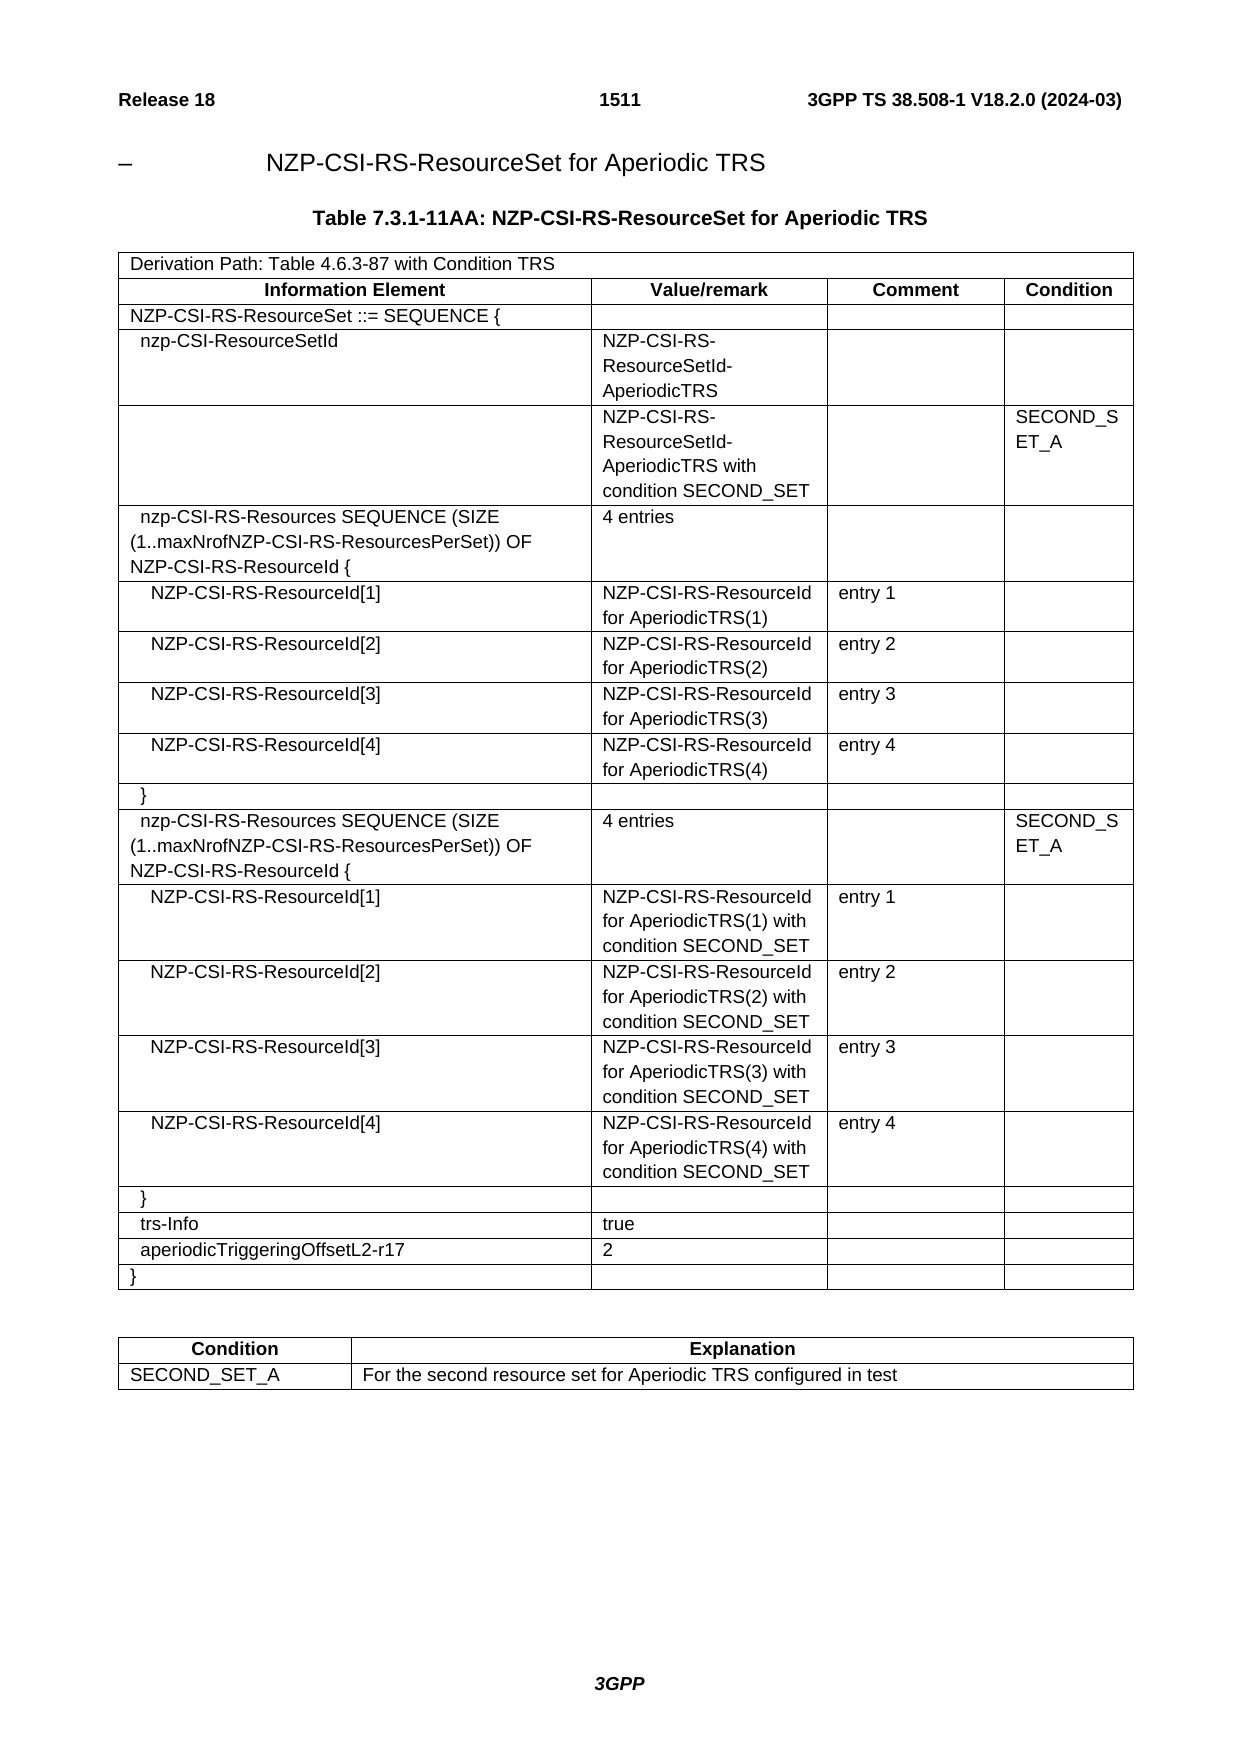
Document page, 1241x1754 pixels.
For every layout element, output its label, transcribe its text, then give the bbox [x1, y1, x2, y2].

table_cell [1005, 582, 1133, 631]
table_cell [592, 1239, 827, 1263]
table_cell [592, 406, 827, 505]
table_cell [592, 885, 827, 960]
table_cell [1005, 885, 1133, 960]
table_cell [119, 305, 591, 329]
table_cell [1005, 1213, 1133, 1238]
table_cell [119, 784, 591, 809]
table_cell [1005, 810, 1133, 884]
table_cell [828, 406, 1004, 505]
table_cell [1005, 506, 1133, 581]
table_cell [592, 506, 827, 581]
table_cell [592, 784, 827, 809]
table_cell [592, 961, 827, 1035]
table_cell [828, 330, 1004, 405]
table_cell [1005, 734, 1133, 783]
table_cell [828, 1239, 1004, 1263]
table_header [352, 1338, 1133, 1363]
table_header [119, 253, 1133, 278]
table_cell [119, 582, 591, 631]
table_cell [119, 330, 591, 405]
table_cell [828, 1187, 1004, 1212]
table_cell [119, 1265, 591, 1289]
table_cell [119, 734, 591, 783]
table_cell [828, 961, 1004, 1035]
text Table 7.3.1-11AA: NZP-CSI-RS-ResourceSet for Aperiodic TRS [118, 206, 1122, 229]
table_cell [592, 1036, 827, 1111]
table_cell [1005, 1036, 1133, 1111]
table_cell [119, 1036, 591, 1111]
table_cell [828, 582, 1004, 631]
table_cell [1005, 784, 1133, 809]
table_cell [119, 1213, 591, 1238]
subtitle – NZP-CSI-RS-ResourceSet for Aperiodic TRS [118, 147, 1122, 176]
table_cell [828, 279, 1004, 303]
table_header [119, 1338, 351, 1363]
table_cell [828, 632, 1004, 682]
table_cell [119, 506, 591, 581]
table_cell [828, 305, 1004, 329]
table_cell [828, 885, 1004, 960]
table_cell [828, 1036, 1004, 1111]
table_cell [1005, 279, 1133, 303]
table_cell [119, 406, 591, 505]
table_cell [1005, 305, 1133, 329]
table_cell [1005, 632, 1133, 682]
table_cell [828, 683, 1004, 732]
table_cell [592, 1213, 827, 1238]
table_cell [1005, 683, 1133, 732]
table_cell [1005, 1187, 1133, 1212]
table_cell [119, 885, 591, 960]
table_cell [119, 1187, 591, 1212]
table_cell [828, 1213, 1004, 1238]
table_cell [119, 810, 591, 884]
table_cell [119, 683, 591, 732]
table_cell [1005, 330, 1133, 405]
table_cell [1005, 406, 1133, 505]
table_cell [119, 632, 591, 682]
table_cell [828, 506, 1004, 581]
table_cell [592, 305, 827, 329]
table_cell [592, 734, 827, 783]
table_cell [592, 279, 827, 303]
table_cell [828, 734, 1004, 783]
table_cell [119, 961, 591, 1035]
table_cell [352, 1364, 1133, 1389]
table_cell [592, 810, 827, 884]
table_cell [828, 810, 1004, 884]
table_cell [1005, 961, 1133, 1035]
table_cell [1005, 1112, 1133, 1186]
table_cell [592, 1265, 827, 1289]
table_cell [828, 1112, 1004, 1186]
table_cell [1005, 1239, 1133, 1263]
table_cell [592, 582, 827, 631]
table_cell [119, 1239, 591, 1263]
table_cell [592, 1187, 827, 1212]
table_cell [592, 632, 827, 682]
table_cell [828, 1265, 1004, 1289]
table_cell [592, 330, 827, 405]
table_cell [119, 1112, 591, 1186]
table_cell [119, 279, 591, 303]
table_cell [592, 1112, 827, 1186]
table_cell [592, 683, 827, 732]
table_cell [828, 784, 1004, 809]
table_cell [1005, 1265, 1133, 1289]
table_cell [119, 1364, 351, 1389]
